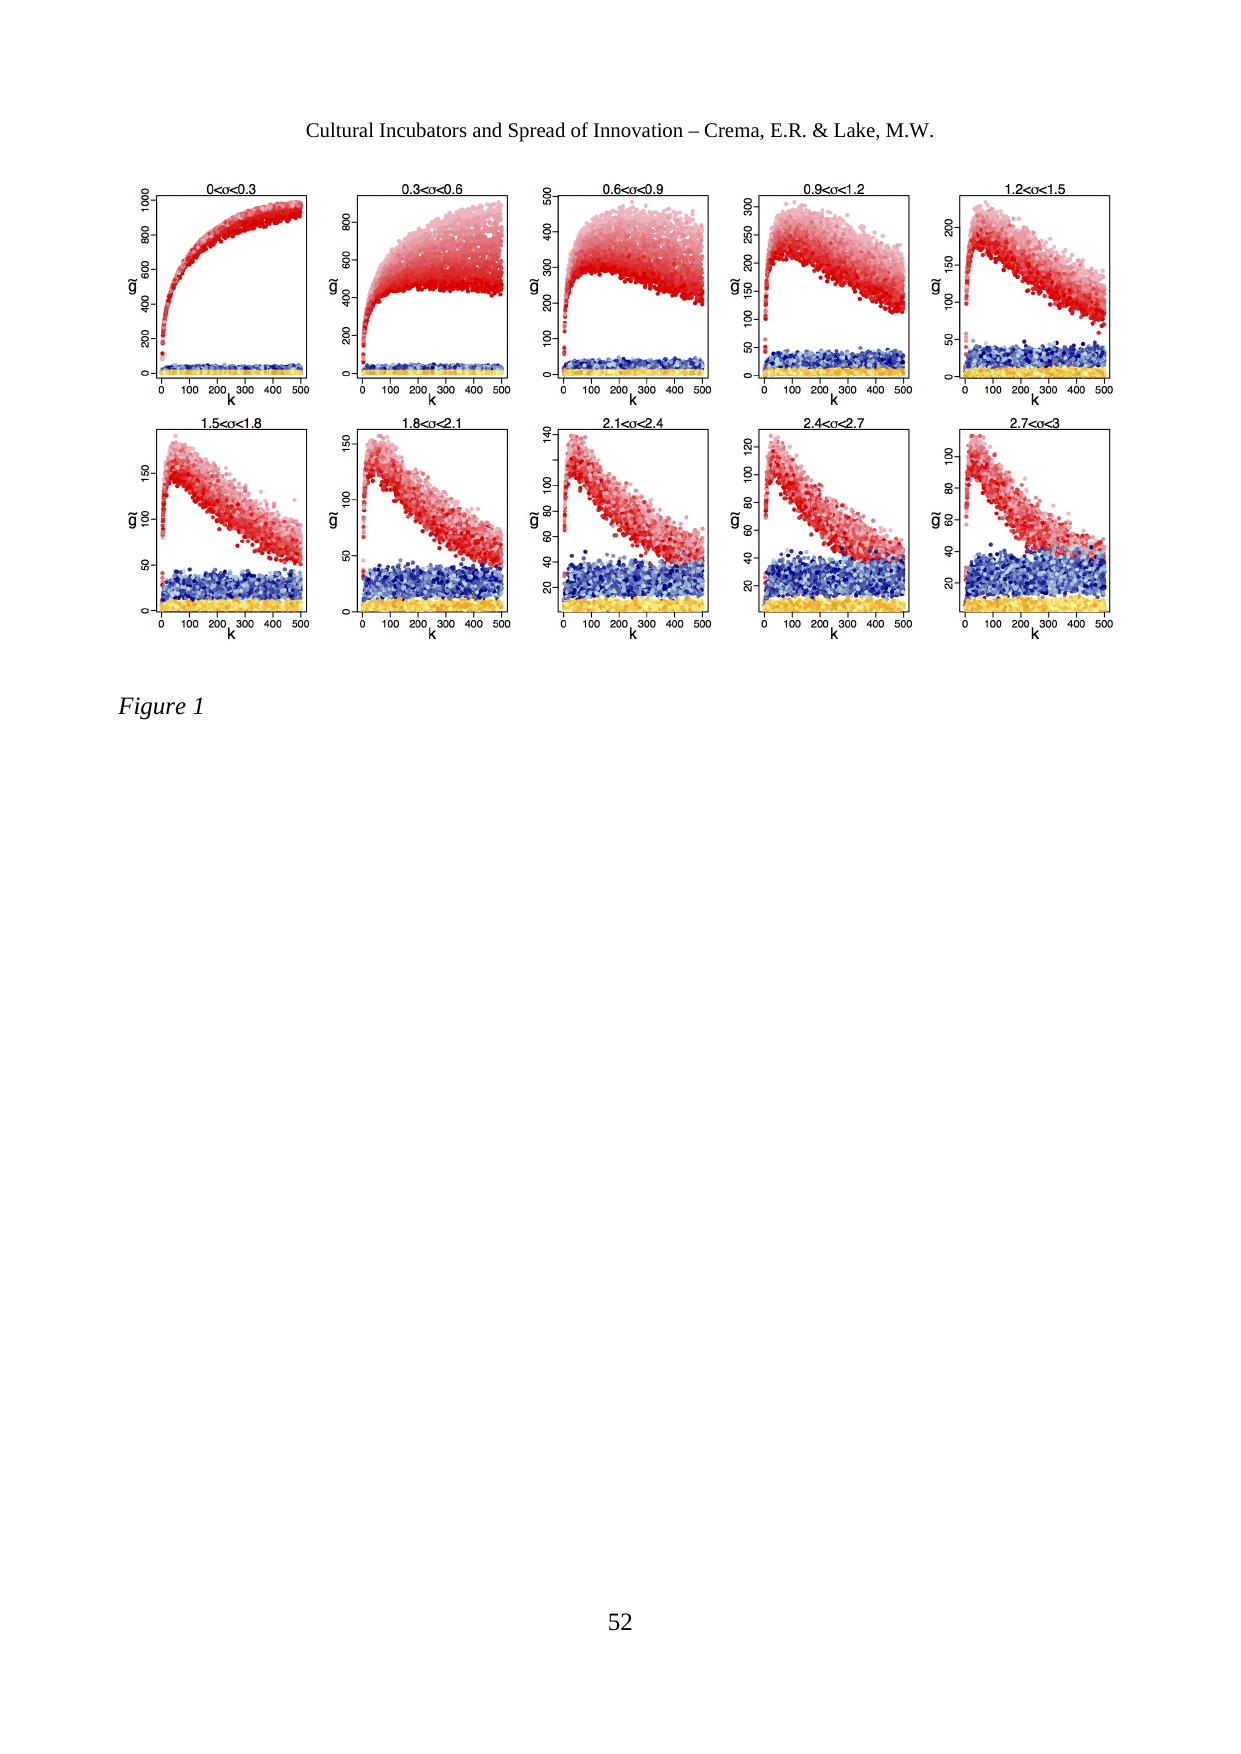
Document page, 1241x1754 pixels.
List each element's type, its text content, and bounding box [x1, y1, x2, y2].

text Figure 3 [118, 691, 1122, 719]
picture [118, 184, 1121, 650]
